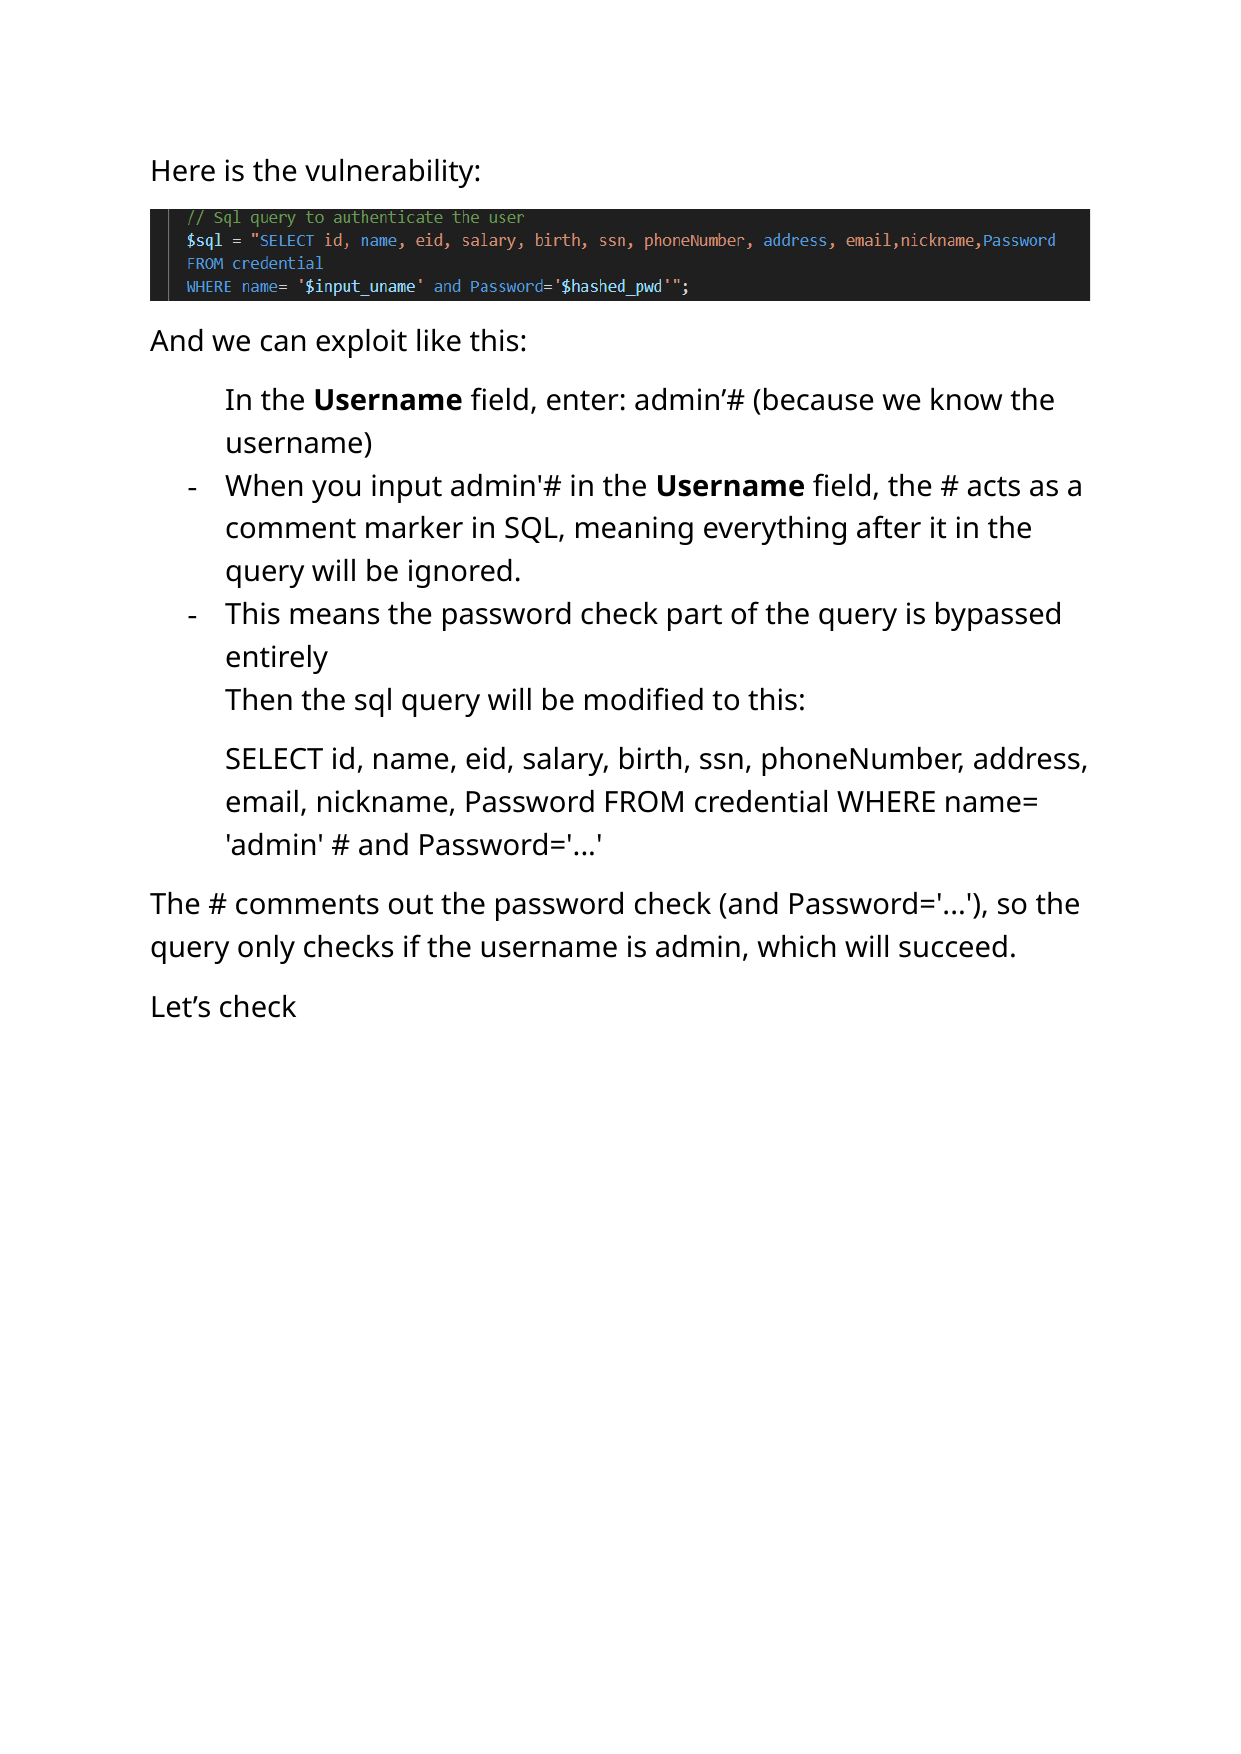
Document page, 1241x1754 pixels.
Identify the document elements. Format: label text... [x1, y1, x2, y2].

text And we can exploit like this: [150, 320, 1090, 359]
list Then the sql query will be modified to this: [225, 679, 1090, 719]
list This means the password check part of the query is bypassed entirely [187, 593, 1090, 676]
picture [150, 209, 1091, 301]
text Here is the vulnerability: [150, 150, 1090, 190]
list In the Username field, enter: admin’# (because we know the username) [225, 379, 1090, 462]
list When you input admin'# in the Username field, the # acts as a comment marker in SQL, meaning everything after it in the query will be ignored. [187, 465, 1090, 590]
text Let’s check [150, 986, 1090, 1026]
text SELECT id, name, eid, salary, birth, ssn, phoneNumber, address, email, nickname, Password FROM credential WHERE name= 'admin' # and Password='...' [225, 738, 1090, 864]
text The # comments out the password check (and Password='...'), so the query only checks if the username is admin, which will succeed. [150, 884, 1090, 966]
